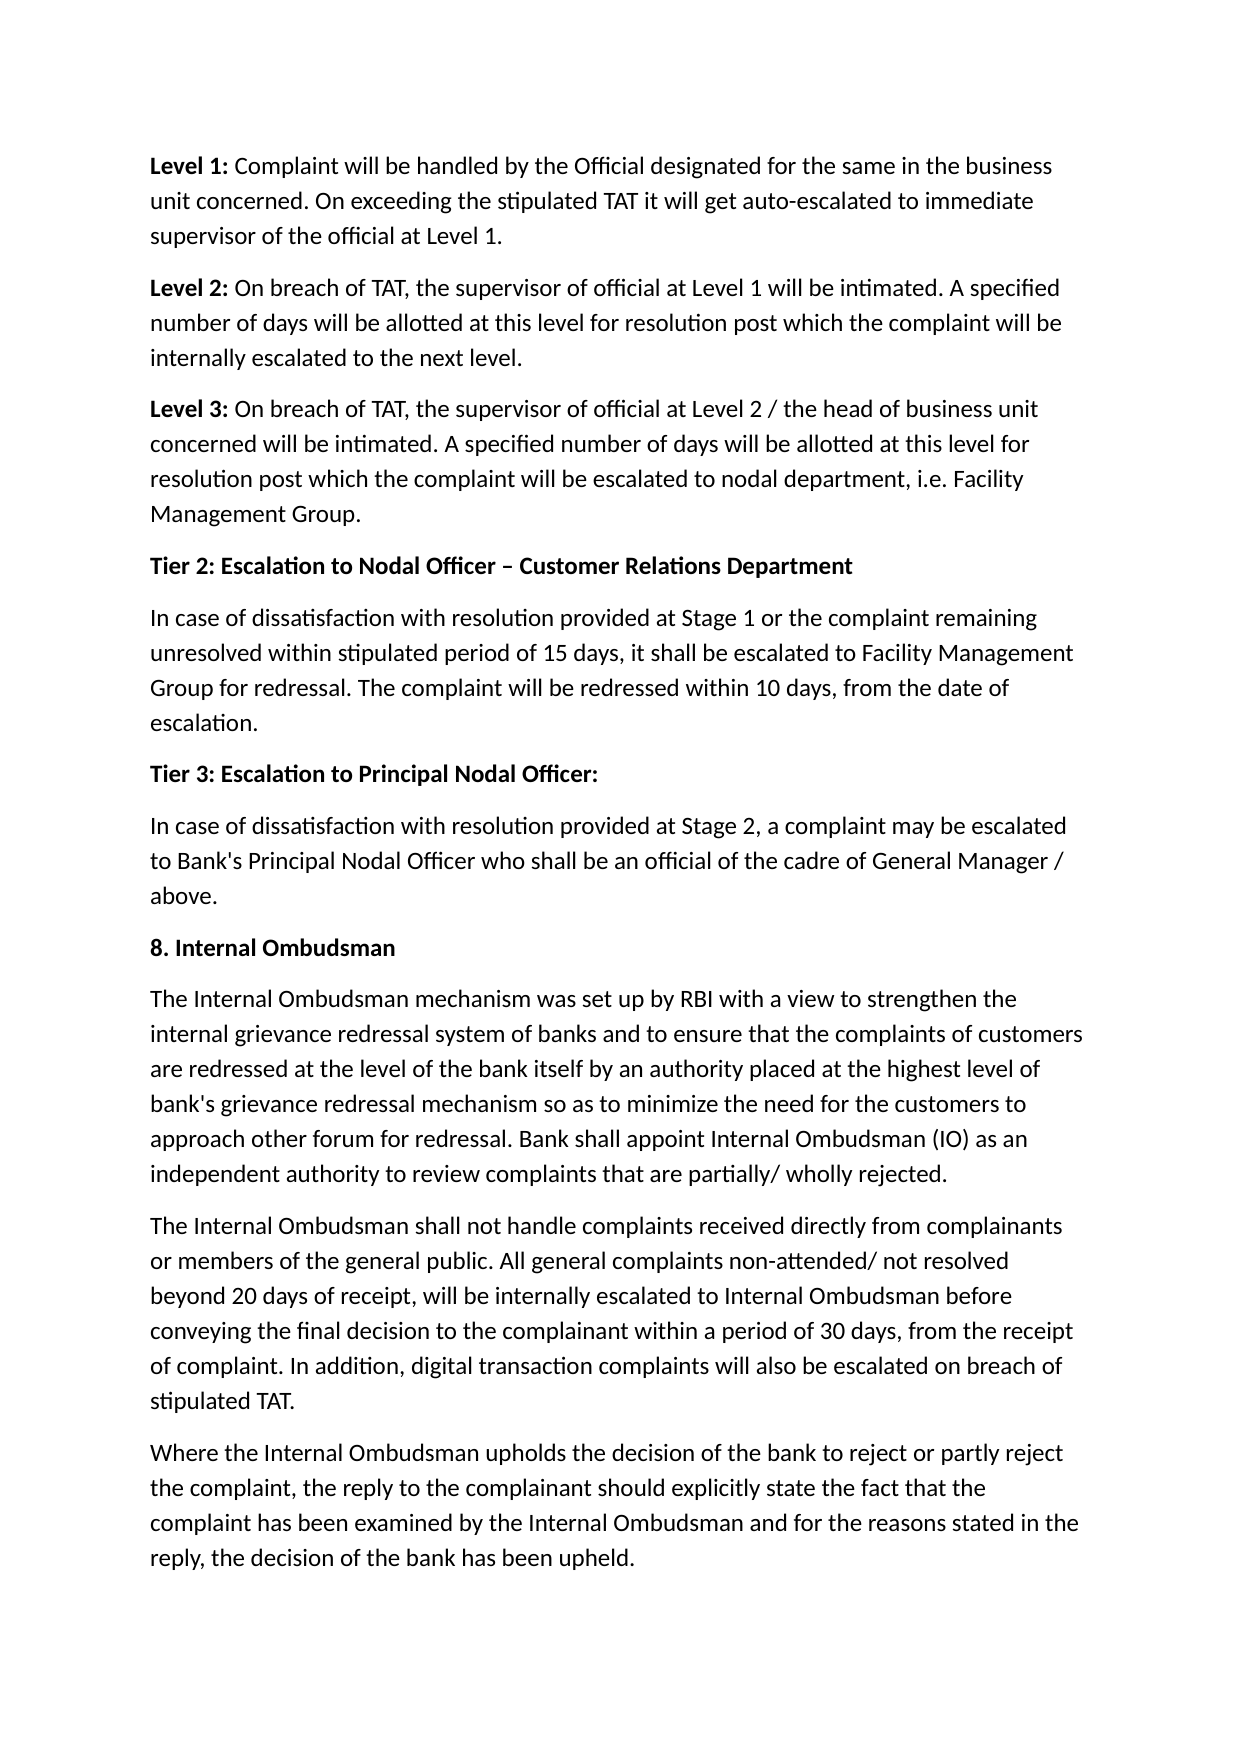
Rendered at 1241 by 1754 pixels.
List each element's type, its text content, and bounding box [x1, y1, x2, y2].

text In case of dissatisfaction with resolution provided at Stage 1 or the complaint remaining unresolved within stipulated period of 15 days, it shall be escalated to Facility Management Group for redressal. The complaint will be redressed within 10 days, from the date of escalation. [150, 602, 1090, 737]
text In case of dissatisfaction with resolution provided at Stage 2, a complaint may be escalated to Bank's Principal Nodal Officer who shall be an official of the cadre of General Manager / above. [150, 810, 1090, 911]
text Where the Internal Ombudsman upholds the decision of the bank to reject or partly reject the complaint, the reply to the complainant should explicitly state the fact that the complaint has been examined by the Internal Ombudsman and for the reasons stated in the reply, the decision of the bank has been upheld. [150, 1437, 1090, 1572]
text Level 1: Complaint will be handled by the Official designated for the same in the business unit concerned. On exceeding the stipulated TAT it will get auto-escalated to immediate supervisor of the official at Level 1. [150, 150, 1090, 251]
text Level 2: On breach of TAT, the supervisor of official at Level 1 will be intimated. A specified number of days will be allotted at this level for resolution post which the complaint will be internally escalated to the next level. [150, 272, 1090, 372]
text Tier 3: Escalation to Principal Nodal Officer: [150, 758, 1090, 789]
text The Internal Ombudsman mechanism was set up by RBI with a view to strengthen the internal grievance redressal system of banks and to ensure that the complaints of customers are redressed at the level of the bank itself by an authority placed at the highest level of bank's grievance redressal mechanism so as to minimize the need for the customers to approach other forum for redressal. Bank shall appoint Internal Ombudsman (IO) as an independent authority to review complaints that are partially/ wholly rejected. [150, 983, 1090, 1189]
text Tier 2: Escalation to Nodal Officer – Customer Relations Department [150, 550, 1090, 581]
text 8. Internal Ombudsman [150, 932, 1090, 962]
text Level 3: On breach of TAT, the supervisor of official at Level 2 / the head of business unit concerned will be intimated. A specified number of days will be allotted at this level for resolution post which the complaint will be escalated to nodal department, i.e. Facility Management Group. [150, 393, 1090, 529]
text The Internal Ombudsman shall not handle complaints received directly from complainants or members of the general public. All general complaints non-attended/ not resolved beyond 20 days of receipt, will be internally escalated to Internal Ombudsman before conveying the final decision to the complainant within a period of 30 days, from the receipt of complaint. In addition, digital transaction complaints will also be escalated on breach of stipulated TAT. [150, 1210, 1090, 1416]
